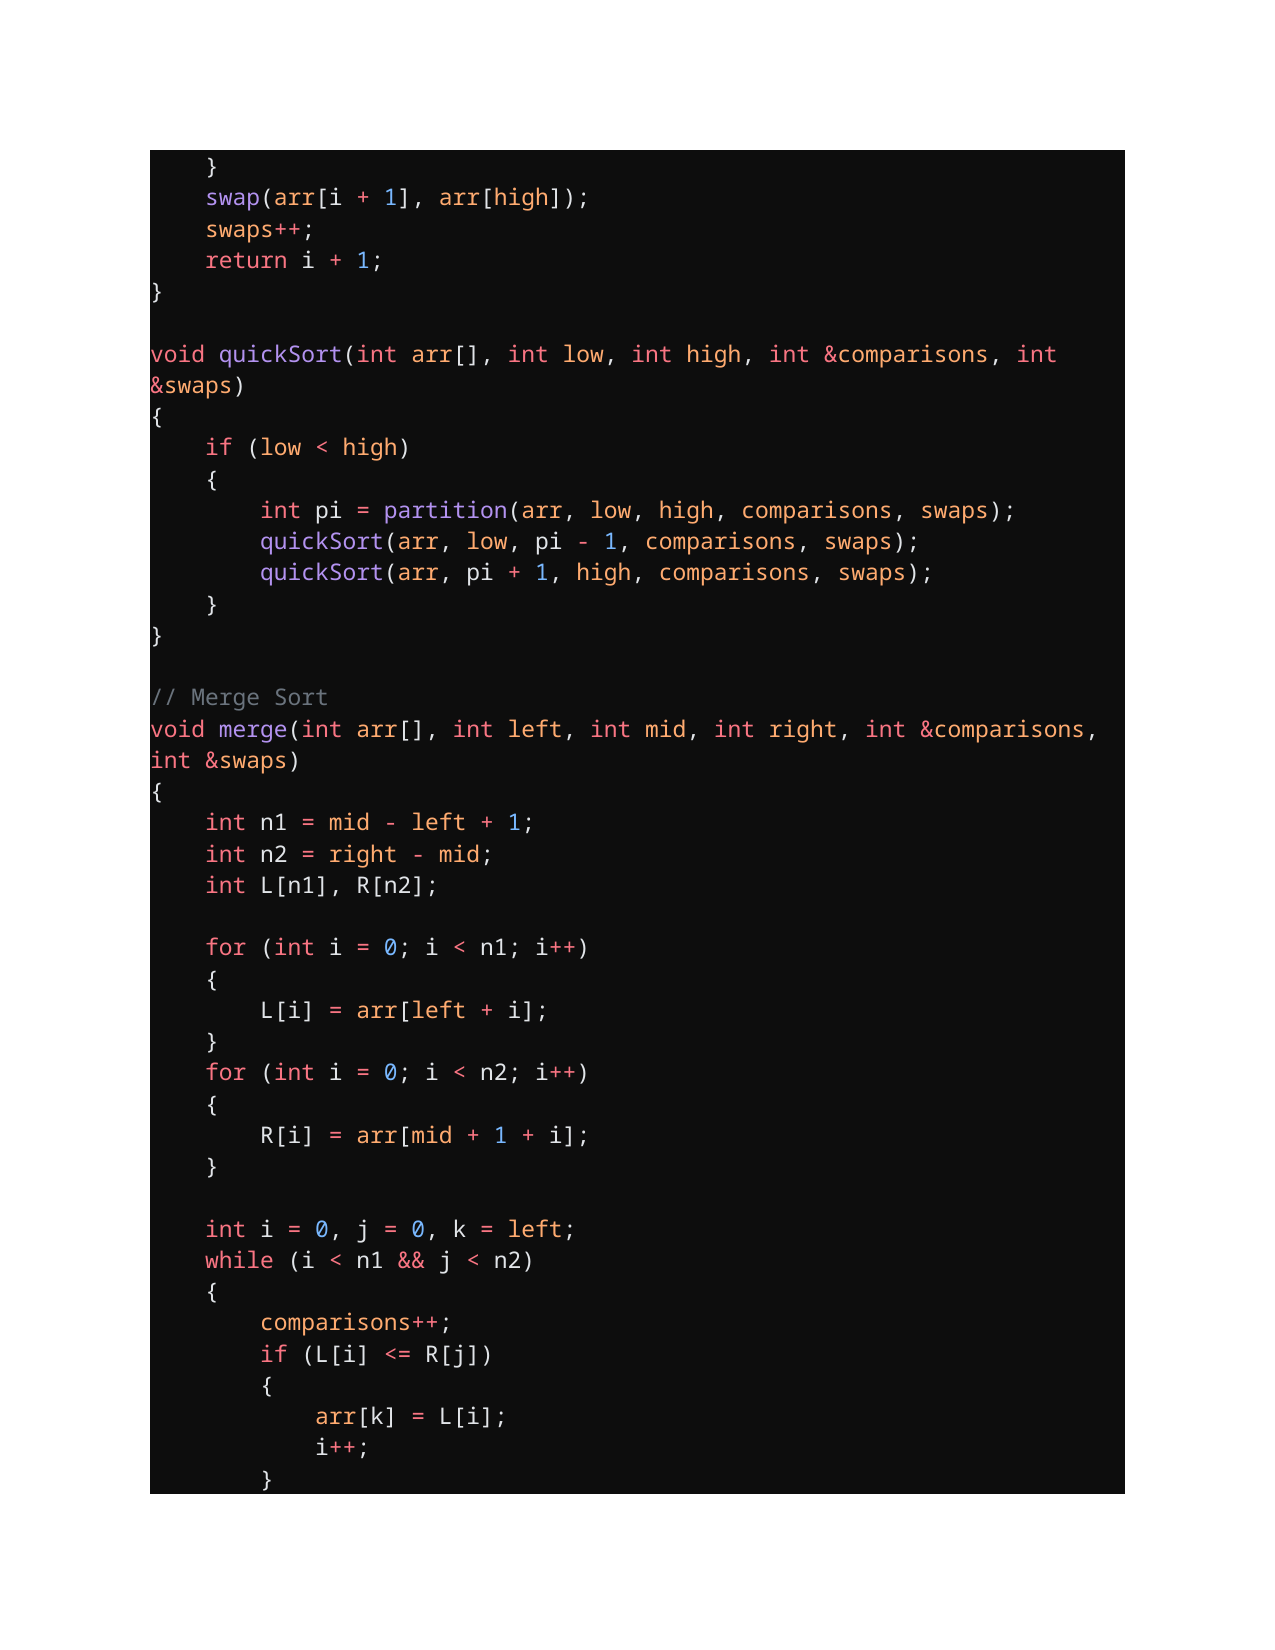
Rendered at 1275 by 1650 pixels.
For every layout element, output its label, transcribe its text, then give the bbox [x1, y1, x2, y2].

text swaps++; [150, 212, 1125, 244]
text { [150, 400, 1125, 431]
text int n1 = mid - left + 1; [150, 806, 1125, 837]
text { [150, 1087, 1125, 1119]
text int L[n1], R[n2]; [150, 869, 1125, 900]
text } [150, 275, 1125, 306]
text return i + 1; [150, 244, 1125, 275]
text L[i] = arr[left + i]; [150, 994, 1125, 1025]
text { [150, 462, 1125, 494]
text while (i < n1 && j < n2) [150, 1244, 1125, 1275]
text { [150, 775, 1125, 806]
text int n2 = right - mid; [150, 837, 1125, 869]
text } [150, 150, 1125, 181]
text { [150, 962, 1125, 994]
text } [150, 587, 1125, 619]
text arr[k] = L[i]; [150, 1400, 1125, 1431]
text // Merge Sort [150, 681, 1125, 712]
text quickSort(arr, pi + 1, high, comparisons, swaps); [150, 556, 1125, 587]
text { [150, 1275, 1125, 1306]
text void merge(int arr[], int left, int mid, int right, int &comparisons, int &swaps) [150, 712, 1125, 775]
text int i = 0, j = 0, k = left; [150, 1212, 1125, 1244]
text } [150, 1150, 1125, 1181]
text if (L[i] <= R[j]) [150, 1337, 1125, 1369]
text R[i] = arr[mid + 1 + i]; [150, 1119, 1125, 1150]
text for (int i = 0; i < n2; i++) [150, 1056, 1125, 1087]
text } [150, 1462, 1125, 1494]
text } [150, 619, 1125, 650]
text int pi = partition(arr, low, high, comparisons, swaps); [150, 494, 1125, 525]
text for (int i = 0; i < n1; i++) [150, 931, 1125, 962]
text i++; [150, 1431, 1125, 1462]
text void quickSort(int arr[], int low, int high, int &comparisons, int &swaps) [150, 337, 1125, 400]
text { [150, 1369, 1125, 1400]
text if (low < high) [150, 431, 1125, 462]
text quickSort(arr, low, pi - 1, comparisons, swaps); [150, 525, 1125, 556]
text comparisons++; [150, 1306, 1125, 1337]
text } [150, 1025, 1125, 1056]
text swap(arr[i + 1], arr[high]); [150, 181, 1125, 212]
